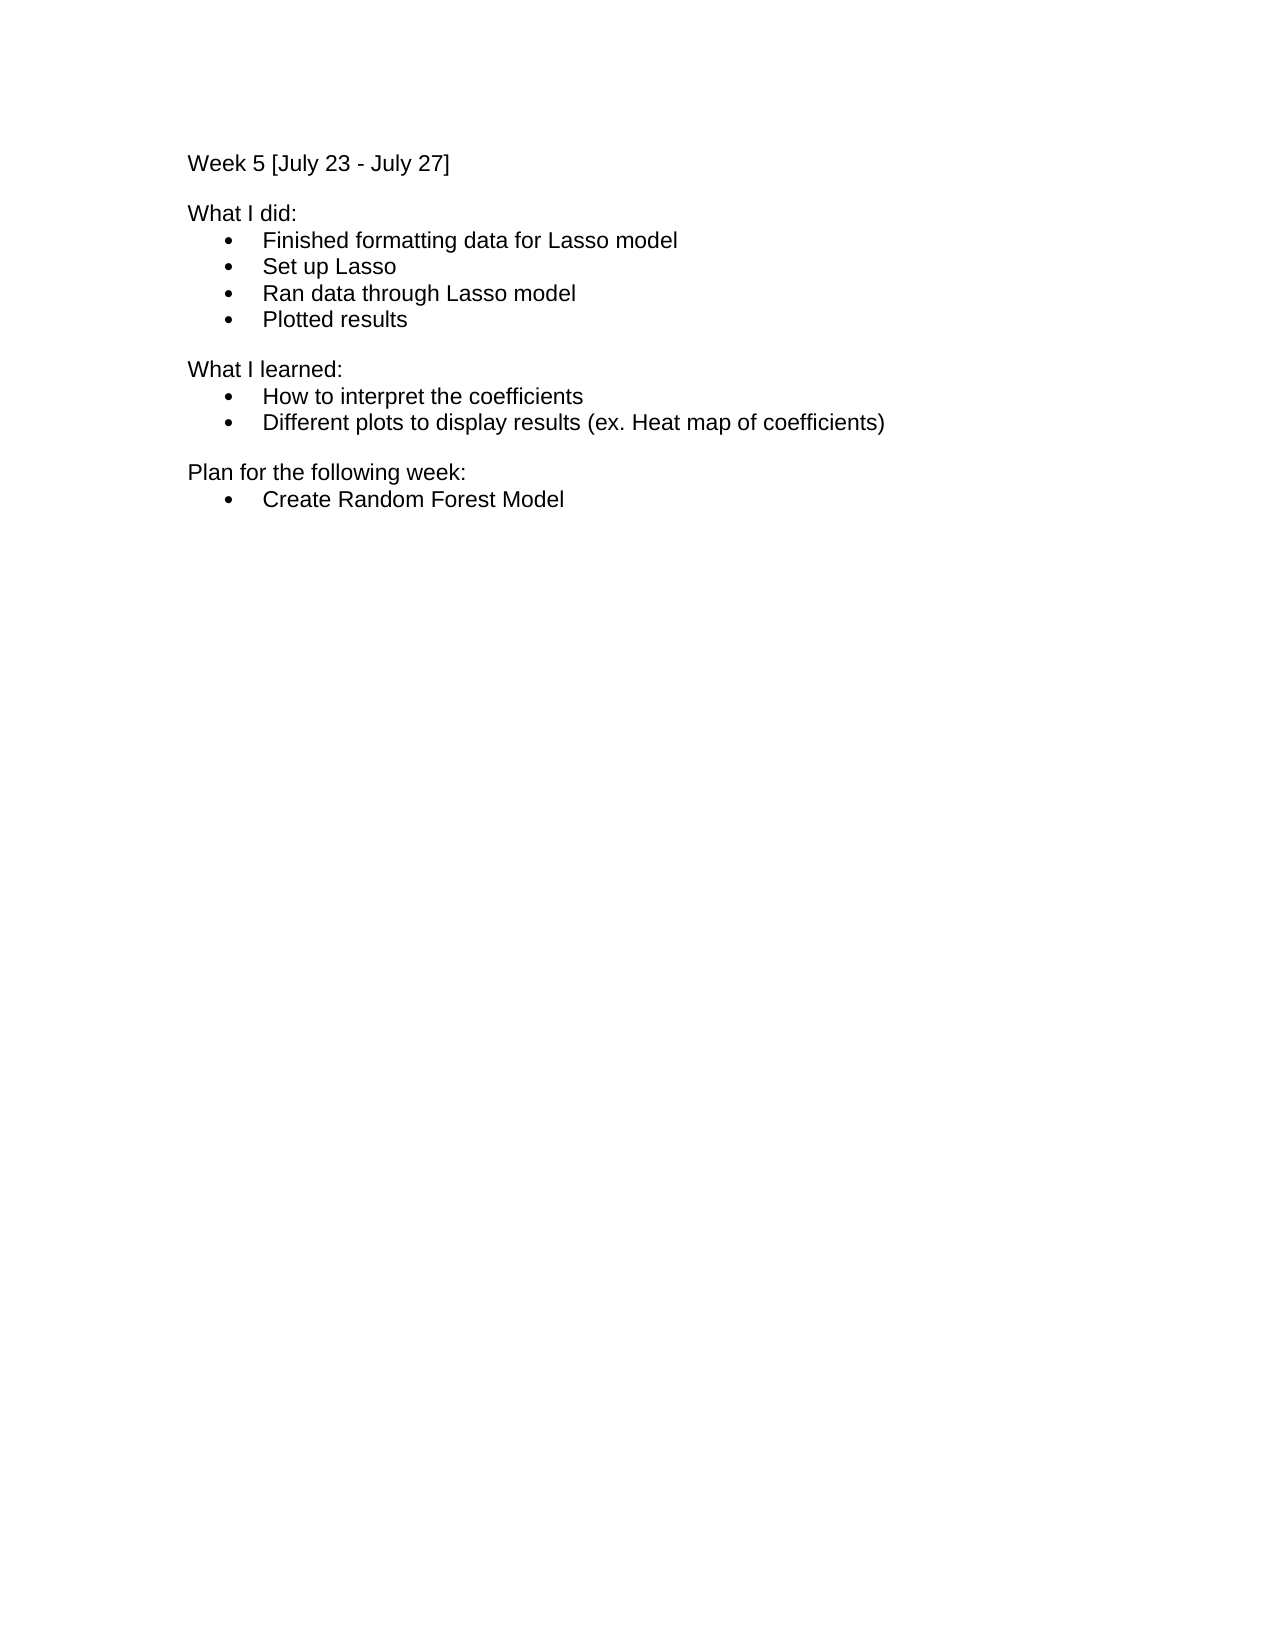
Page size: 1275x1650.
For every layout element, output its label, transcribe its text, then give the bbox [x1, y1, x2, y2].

list Set up Lasso [225, 253, 1087, 279]
list How to interpret the coefficients [225, 383, 1087, 409]
list Finished formatting data for Lasso model [225, 227, 1087, 253]
text Week 5 [July 23 - July 27] [187, 150, 1087, 176]
list Ran data through Lasso model [225, 279, 1087, 306]
list Plotted results [225, 306, 1087, 332]
list Create Random Forest Model [225, 486, 1087, 512]
text What I did: [187, 200, 1087, 227]
text What I learned: [187, 356, 1087, 383]
text Plan for the following week: [187, 459, 1087, 486]
list Different plots to display results (ex. Heat map of coefficients) [225, 409, 1087, 435]
